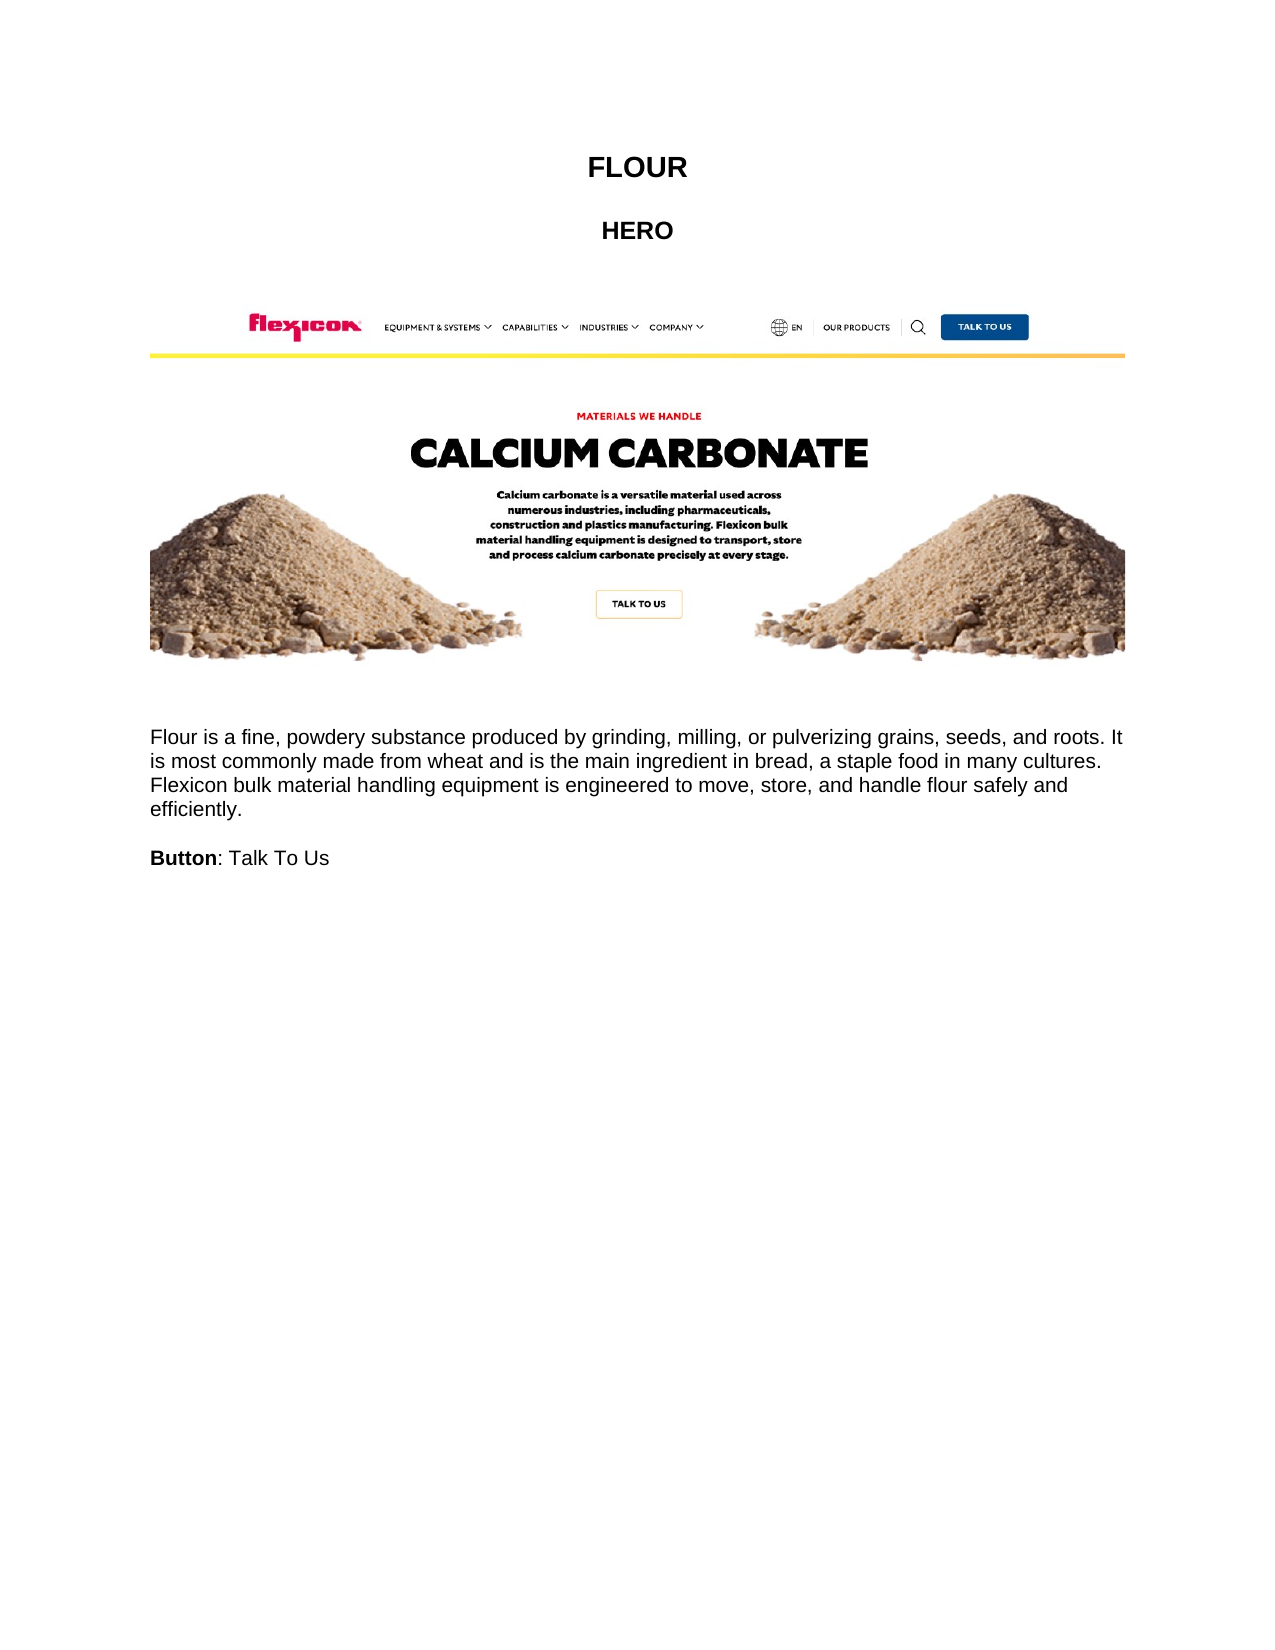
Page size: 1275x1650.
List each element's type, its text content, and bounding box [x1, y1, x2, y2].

text HERO [150, 216, 1125, 245]
text Button: Talk To Us [150, 845, 1125, 869]
text Flour is a fine, powdery substance produced by grinding, milling, or pulverizing grains, seeds, and roots. It is most commonly made from wheat and is the main ingredient in bread, a staple food in many cultures. Flexicon bulk material handling equipment is engineered to move, store, and handle flour safely and efficiently. [150, 724, 1125, 820]
picture [150, 304, 1125, 696]
text FLOUR [150, 150, 1125, 183]
